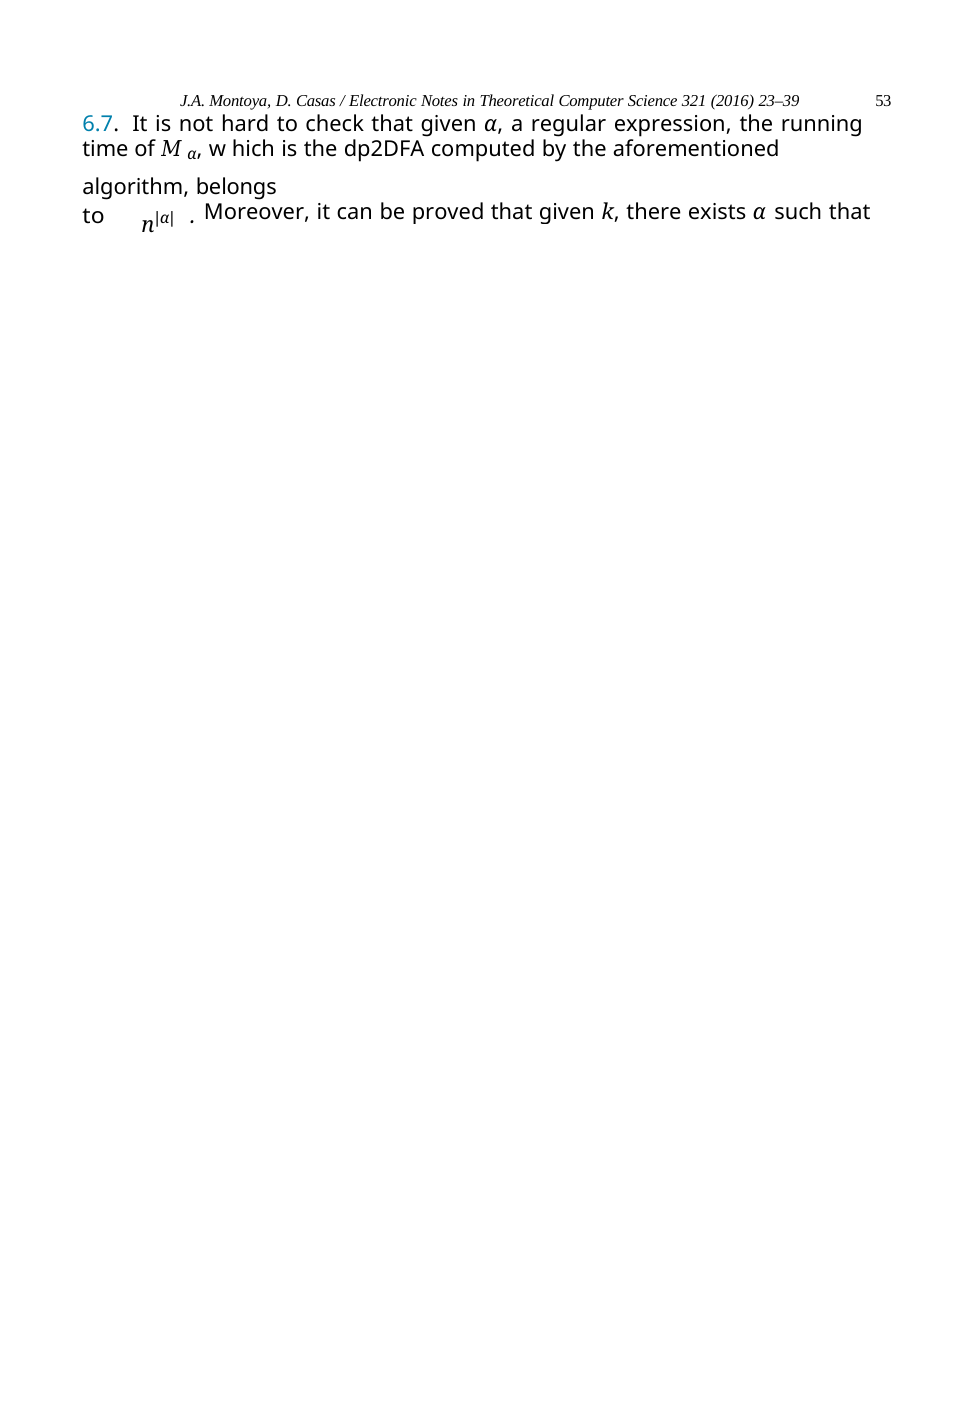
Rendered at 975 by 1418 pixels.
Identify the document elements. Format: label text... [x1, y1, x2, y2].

text 6.7. It is not hard to check that given α, a regular expression, the running time of M α, w hich is the dp2DFA computed by the aforementioned algorithm, belongs [82, 110, 892, 201]
